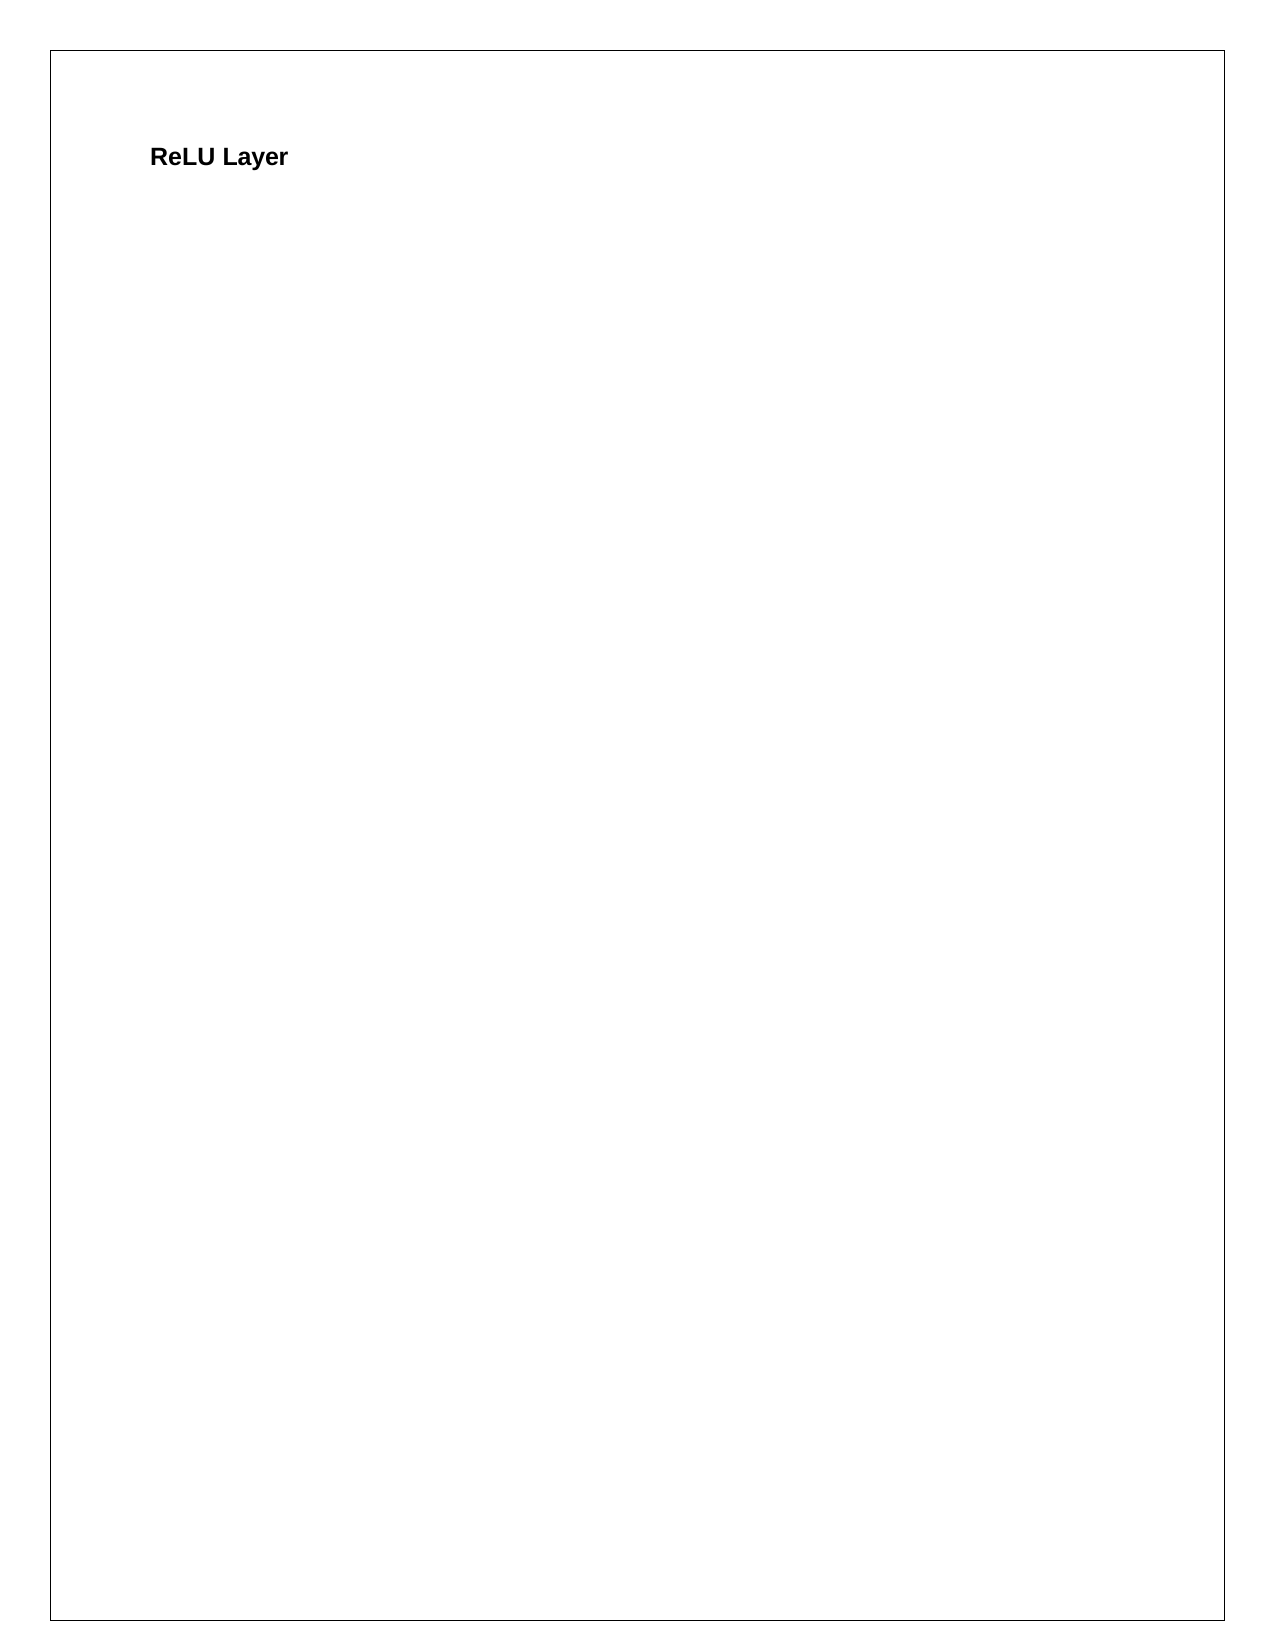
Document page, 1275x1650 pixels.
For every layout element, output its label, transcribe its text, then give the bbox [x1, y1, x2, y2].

subtitle ReLU Layer [150, 142, 1148, 170]
